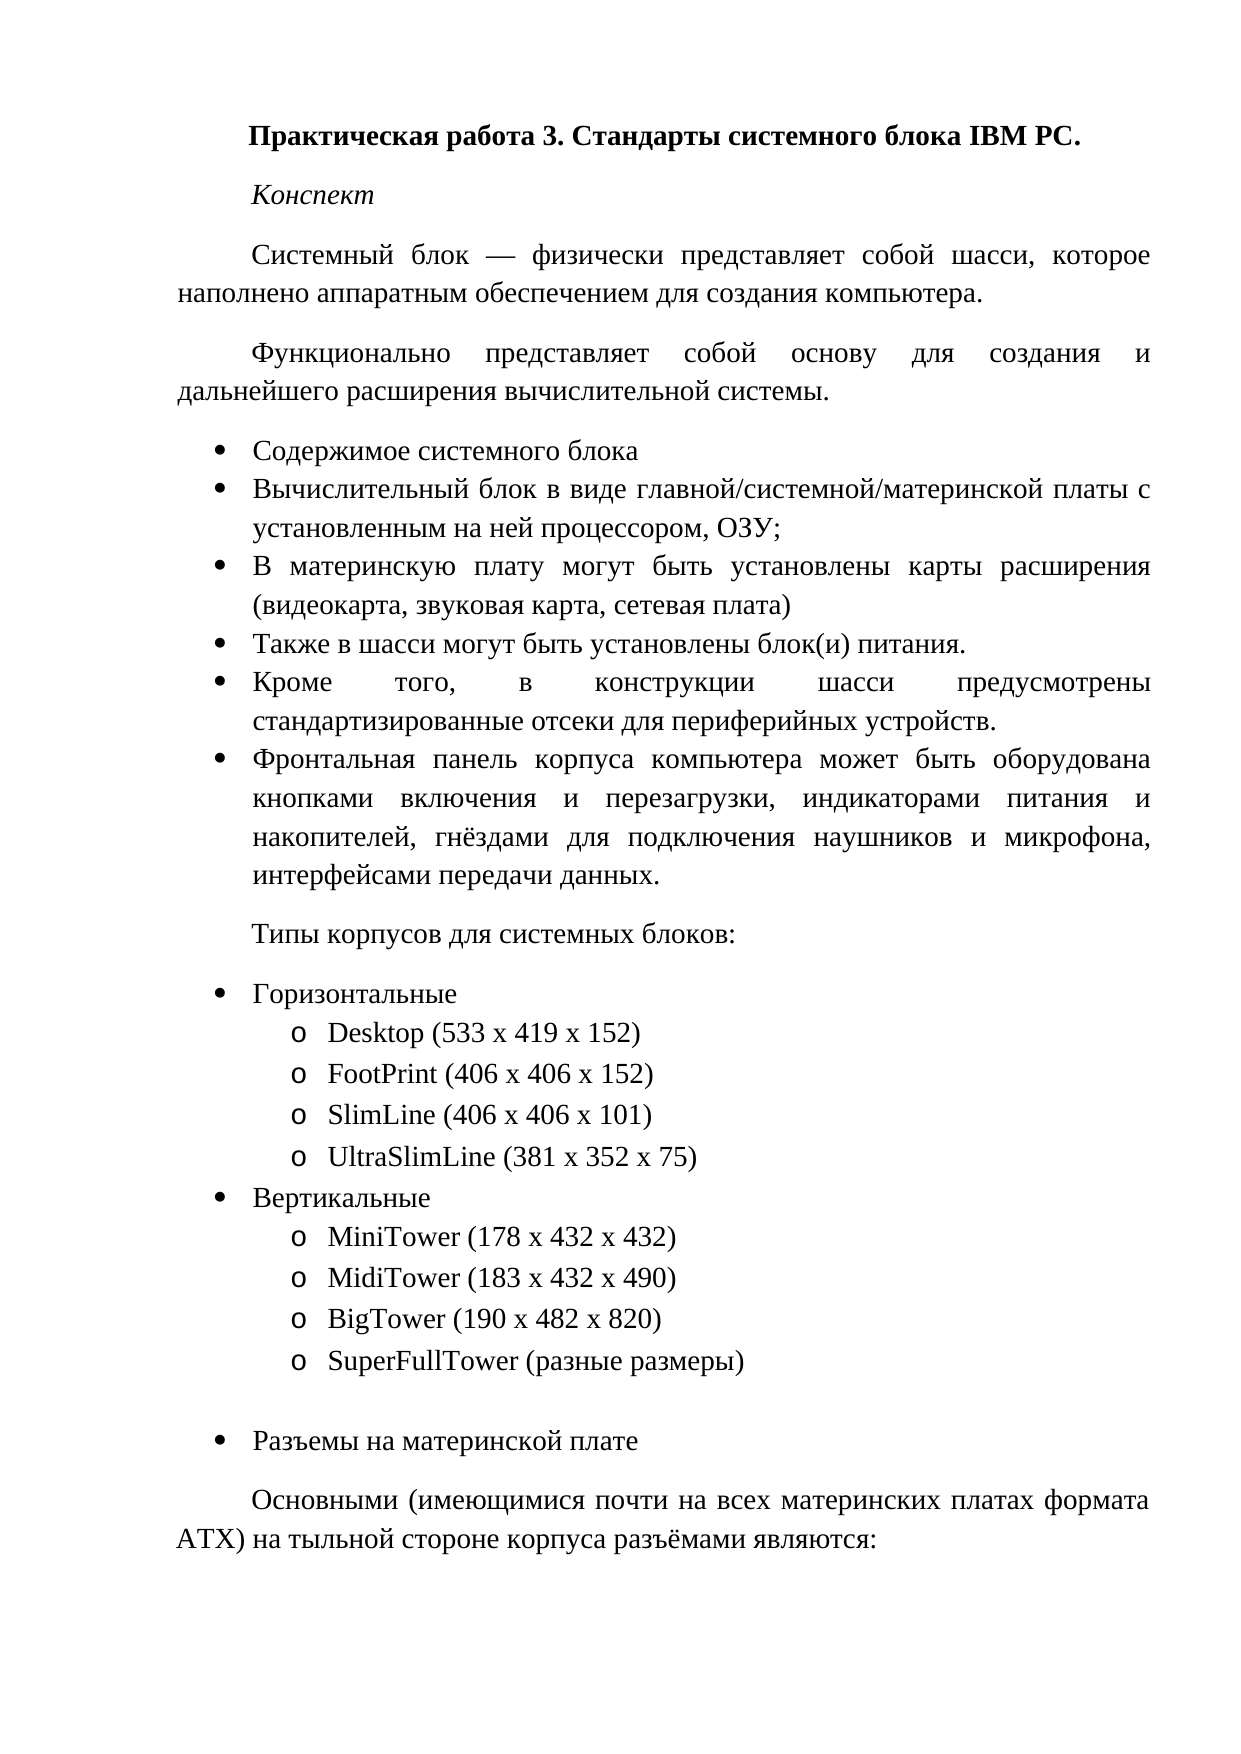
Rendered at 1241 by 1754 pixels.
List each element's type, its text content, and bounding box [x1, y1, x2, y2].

list BigTower (190 x 482 x 820) [290, 1301, 1152, 1337]
list FootPrint (406 x 406 x 152) [290, 1056, 1152, 1092]
list UltraSlimLine (381 x 352 x 75) [290, 1139, 1152, 1175]
list Вычислительный блок в виде главной/системной/материнской платы с установленным на ней процессором, ОЗУ; [215, 471, 1152, 543]
list Горизонтальные [215, 976, 1152, 1010]
list MiniTower (178 x 432 x 432) [290, 1219, 1152, 1255]
text Конспект [177, 177, 1152, 211]
list Также в шасси могут быть установлены блок(и) питания. [215, 626, 1152, 659]
list Кроме того, в конструкции шасси предусмотрены стандартизированные отсеки для периферийных устройств. [215, 664, 1152, 737]
list MidiTower (183 x 432 x 490) [290, 1260, 1152, 1296]
list В материнскую плату могут быть установлены карты расширения (видеокарта, звуковая карта, сетевая плата) [215, 548, 1152, 621]
text Основными (имеющимися почти на всех материнских платах формата ATX) на тыльной стороне корпуса разъёмами являются: [176, 1482, 1150, 1554]
list Вертикальные [215, 1180, 1152, 1214]
list Разъемы на материнской плате [215, 1423, 1152, 1456]
text Практическая работа 3. Стандарты системного блока IBM PC. [177, 118, 1152, 152]
text Функционально представляет собой основу для создания и дальнейшего расширения вычислительной системы. [177, 335, 1152, 407]
text Типы корпусов для системных блоков: [177, 917, 1152, 950]
text Системный блок — физически представляет собой шасси, которое наполнено аппаратным обеспечением для создания компьютера. [177, 237, 1152, 309]
list SuperFullTower (разные размеры) [290, 1343, 1152, 1379]
list Содержимое системного блока [215, 433, 1152, 466]
list SlimLine (406 x 406 x 101) [290, 1097, 1152, 1133]
list Desktop (533 x 419 x 152) [290, 1015, 1152, 1051]
list Фронтальная панель корпуса компьютера может быть оборудована кнопками включения и перезагрузки, индикаторами питания и накопителей, гнёздами для подключения наушников и микрофона, интерфейсами передачи данных. [215, 742, 1152, 891]
